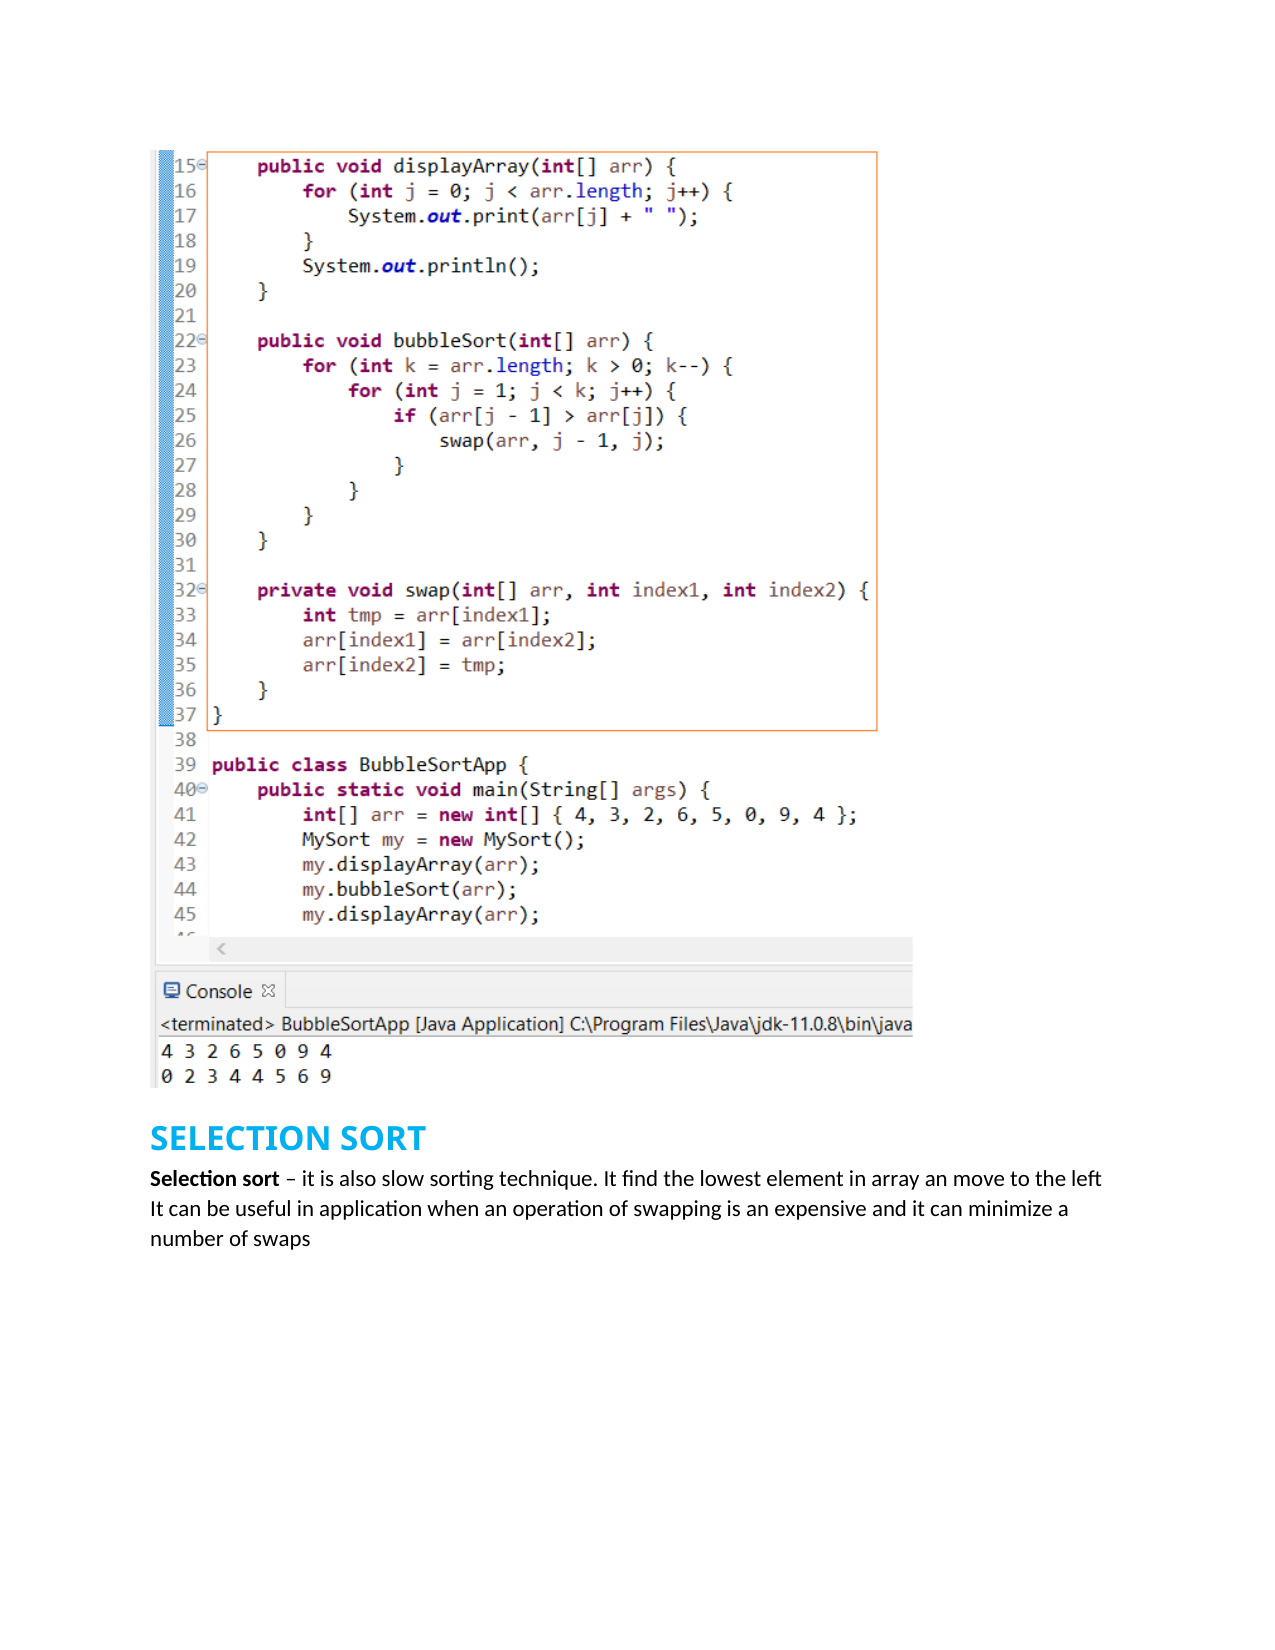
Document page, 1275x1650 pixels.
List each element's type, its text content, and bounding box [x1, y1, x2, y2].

subtitle SELECTION SORT [150, 1115, 1125, 1160]
picture [150, 150, 913, 1088]
text Selection sort – it is also slow sorting technique. It find the lowest element in array an move to the left It can be useful in application when an operation of swapping is an expensive and it can minimize a number of swaps [150, 1164, 1125, 1252]
